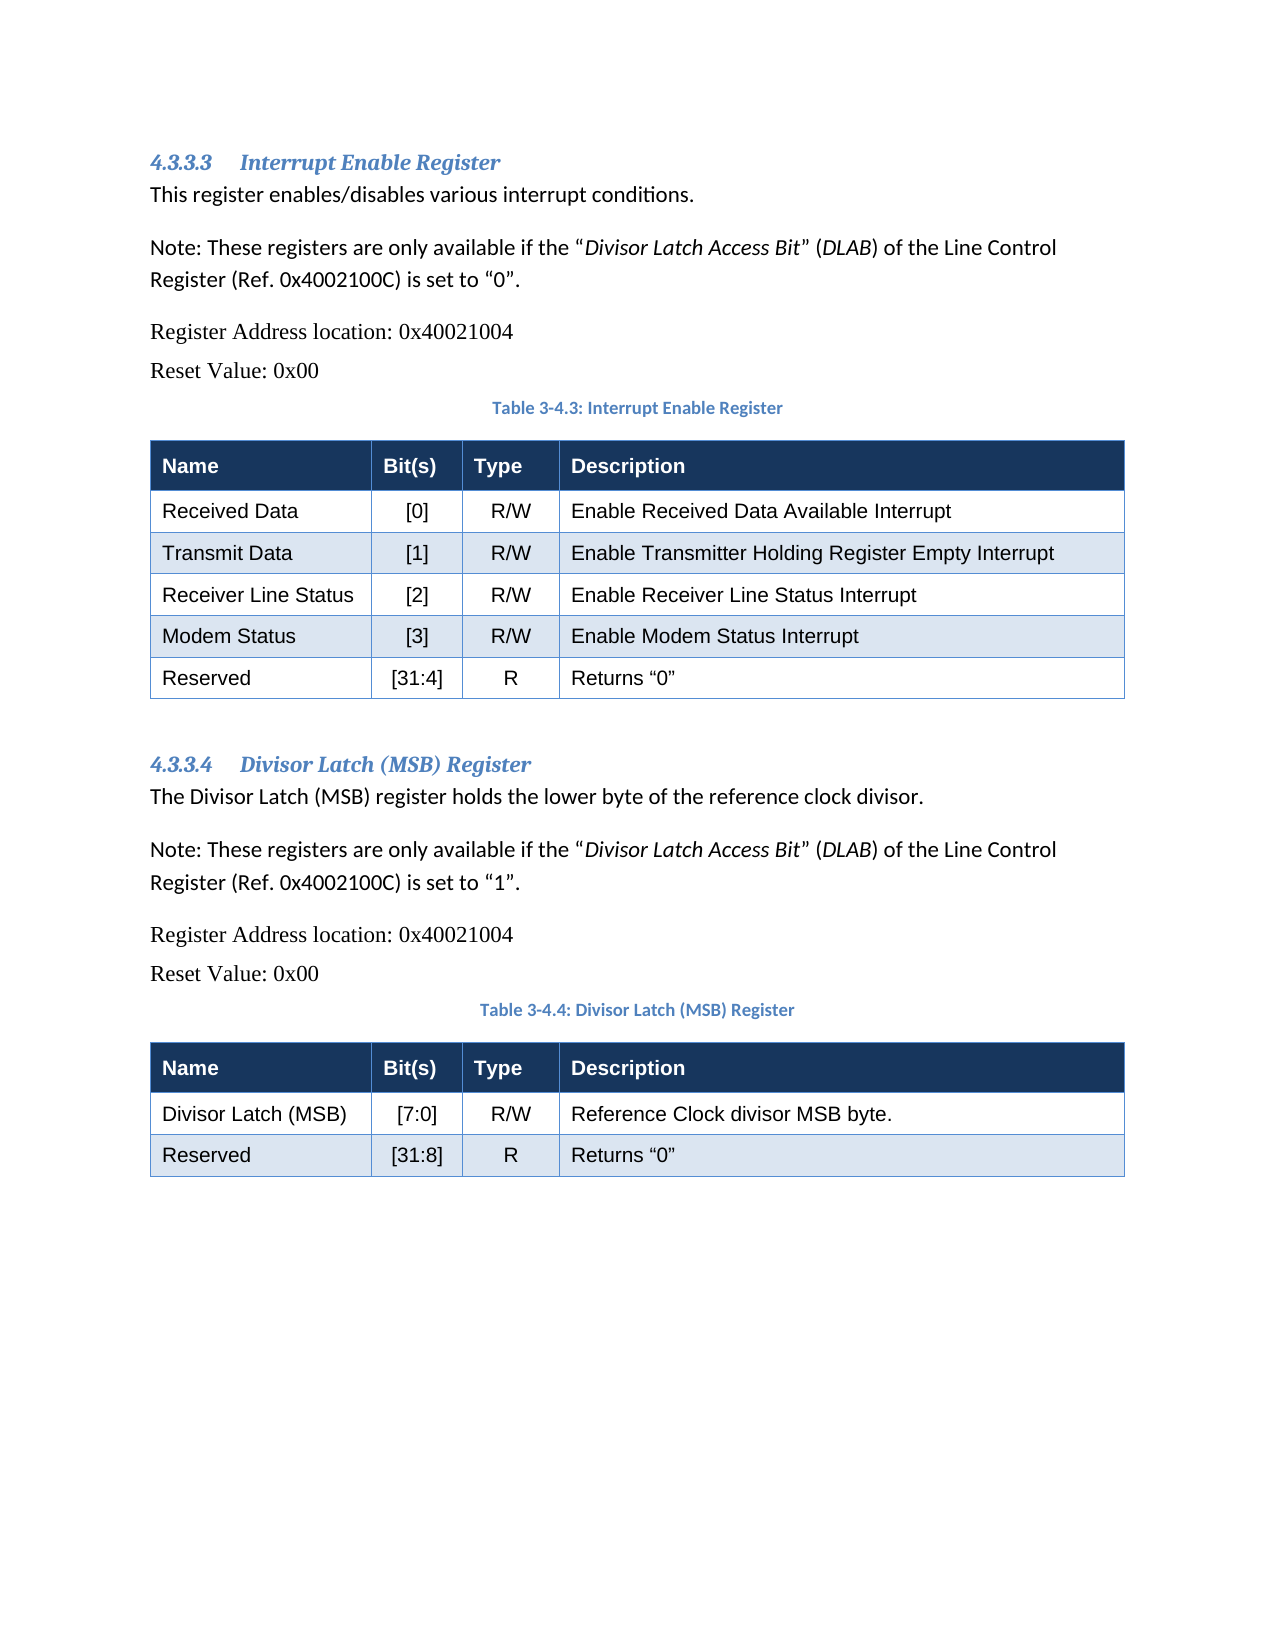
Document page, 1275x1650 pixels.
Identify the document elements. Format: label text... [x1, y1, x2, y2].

table_header Name [151, 1043, 371, 1092]
table_header Type [463, 1043, 559, 1092]
table_cell Receiver Line Status [151, 574, 371, 615]
table_cell [7:0] [372, 1093, 462, 1134]
table_cell Enable Transmitter Holding Register Empty Interrupt [560, 533, 1124, 573]
table_cell R [463, 1135, 559, 1176]
table_cell Modem Status [151, 616, 371, 657]
table_cell [31:8] [372, 1135, 462, 1176]
table_header Bit(s) [372, 441, 462, 490]
subtitle Interrupt Enable Register [150, 150, 1125, 176]
table_cell Reserved [151, 658, 371, 698]
table_cell Reserved [151, 1135, 371, 1176]
text Register Address location: 0x40021004 [150, 318, 1125, 345]
text This register enables/disables various interrupt conditions. [150, 180, 1125, 208]
table_cell Enable Receiver Line Status Interrupt [560, 574, 1124, 615]
table_cell R/W [463, 491, 559, 532]
table_cell [31:4] [372, 658, 462, 698]
text Note: These registers are only available if the “Divisor Latch Access Bit” (DLAB) of the Line Control Register (Ref. 0x4002100C) is set to “1”. [150, 836, 1125, 896]
table_cell Received Data [151, 491, 371, 532]
table_header Description [560, 1043, 1124, 1092]
text The Divisor Latch (MSB) register holds the lower byte of the reference clock divisor. [150, 782, 1125, 811]
text Reset Value: 0x00 [150, 357, 1125, 384]
text Register Address location: 0x40021004 [150, 921, 1125, 947]
table_cell Reference Clock divisor MSB byte. [560, 1093, 1124, 1134]
table_cell Divisor Latch (MSB) [151, 1093, 371, 1134]
subtitle Divisor Latch (MSB) Register [150, 752, 1125, 779]
text Table 3-4.3: Interrupt Enable Register [150, 396, 1125, 419]
text Note: These registers are only available if the “Divisor Latch Access Bit” (DLAB) of the Line Control Register (Ref. 0x4002100C) is set to “0”. [150, 233, 1125, 293]
table_cell Returns “0” [560, 1135, 1124, 1176]
table_cell R/W [463, 1093, 559, 1134]
table_cell Returns “0” [560, 658, 1124, 698]
table_header Type [463, 441, 559, 490]
table_header Bit(s) [372, 1043, 462, 1092]
text Reset Value: 0x00 [150, 959, 1125, 986]
table_cell R/W [463, 533, 559, 573]
table_cell Enable Modem Status Interrupt [560, 616, 1124, 657]
table_cell R/W [463, 574, 559, 615]
table_cell [3] [372, 616, 462, 657]
table_cell [0] [372, 491, 462, 532]
table_cell Enable Received Data Available Interrupt [560, 491, 1124, 532]
table_cell Transmit Data [151, 533, 371, 573]
text Table 3-4.4: Divisor Latch (MSB) Register [150, 998, 1125, 1021]
table_cell [1] [372, 533, 462, 573]
table_header Description [560, 441, 1124, 490]
table_cell R [463, 658, 559, 698]
table_cell R/W [463, 616, 559, 657]
table_cell [2] [372, 574, 462, 615]
table_header Name [151, 441, 371, 490]
